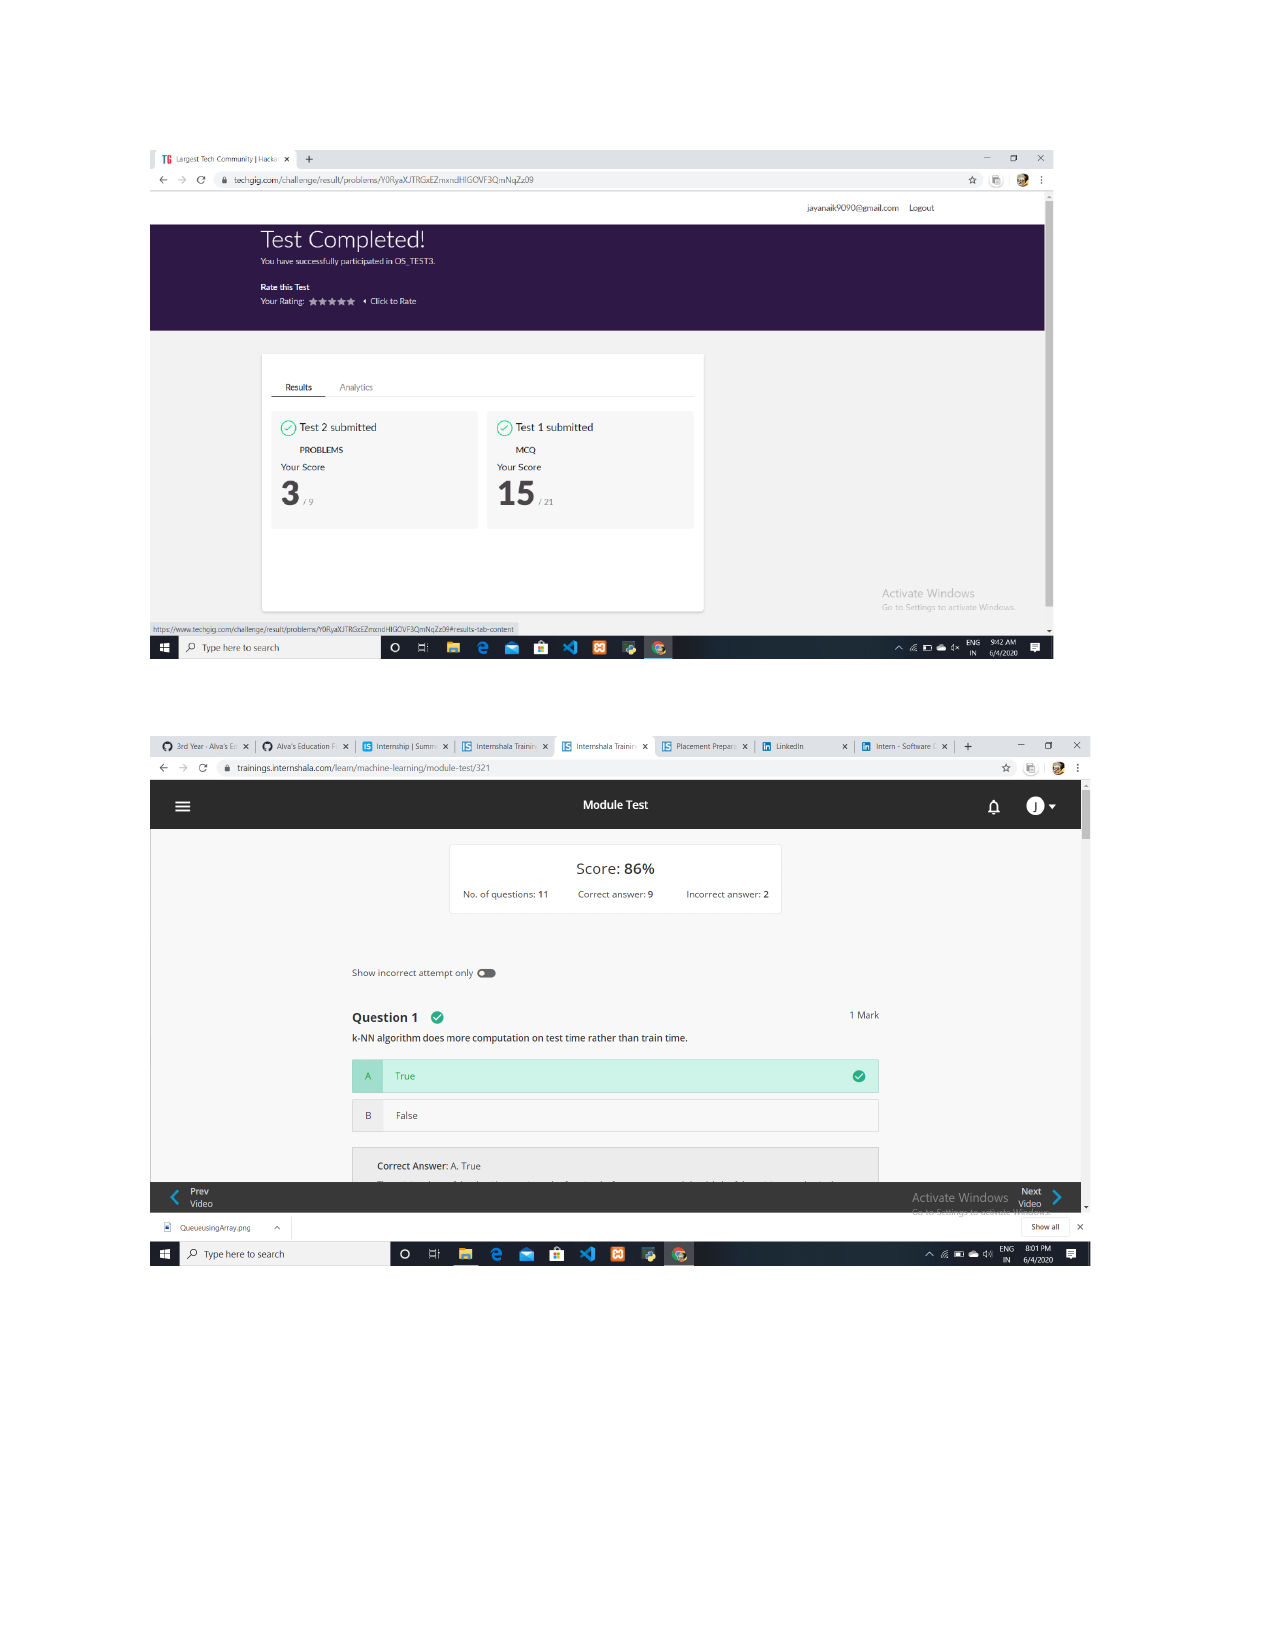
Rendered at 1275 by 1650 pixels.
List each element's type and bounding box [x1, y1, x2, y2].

picture [150, 150, 1054, 659]
picture [150, 736, 1091, 1266]
